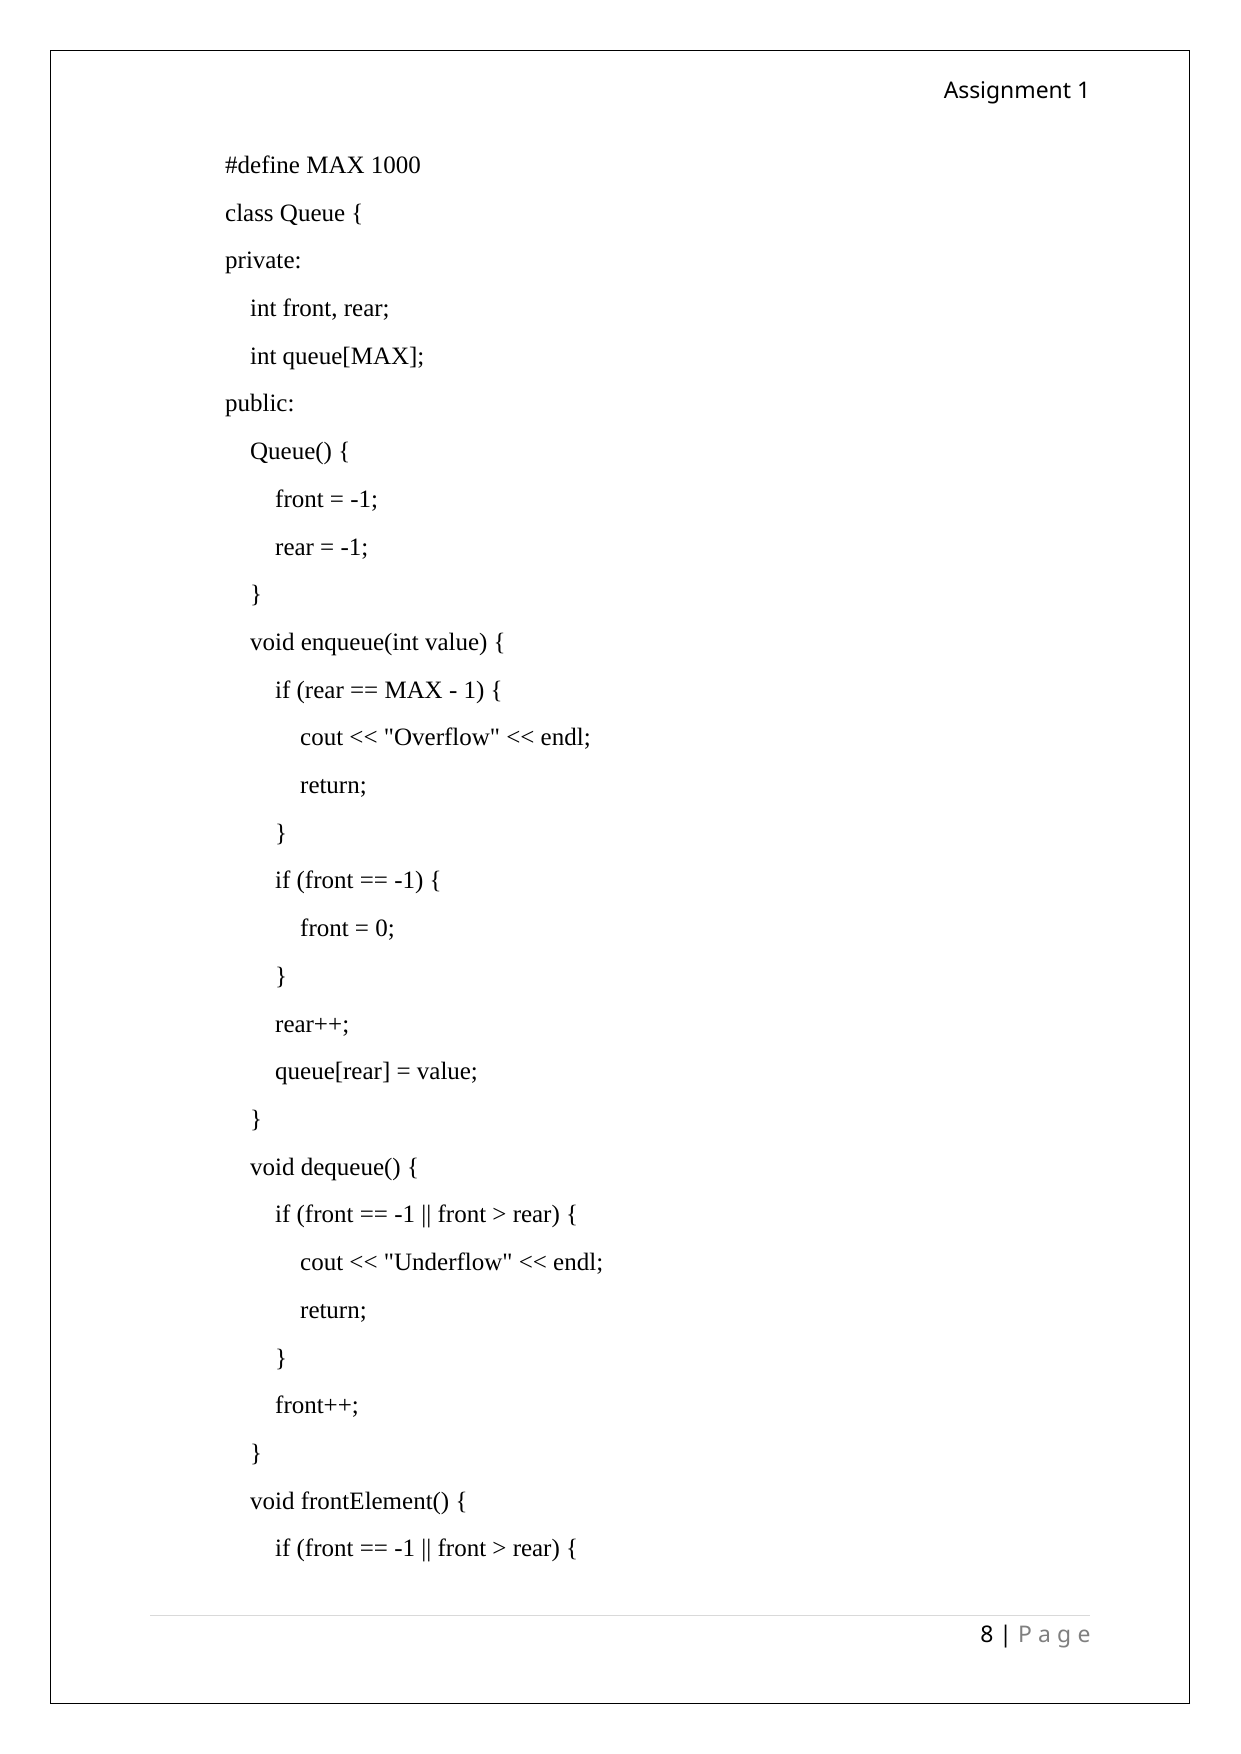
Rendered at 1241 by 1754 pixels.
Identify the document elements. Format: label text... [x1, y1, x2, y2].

text if (front == -1 || front > rear) { [225, 1533, 1090, 1562]
text if (front == -1) { [225, 866, 1090, 894]
text void frontElement() { [225, 1486, 1090, 1514]
text front++; [225, 1390, 1090, 1419]
text void dequeue() { [225, 1152, 1090, 1181]
text front = -1; [225, 484, 1090, 513]
text if (rear == MAX - 1) { [225, 675, 1090, 703]
text } [225, 579, 1090, 608]
text } [225, 1343, 1090, 1371]
text rear++; [225, 1009, 1090, 1037]
text } [225, 961, 1090, 990]
text rear = -1; [225, 532, 1090, 560]
text } [225, 1104, 1090, 1133]
text public: [225, 388, 1090, 417]
text void enqueue(int value) { [225, 627, 1090, 656]
text cout << "Overflow" << endl; [225, 722, 1090, 751]
text class Queue { [225, 198, 1090, 226]
text private: [225, 245, 1090, 274]
text Queue() { [225, 436, 1090, 465]
text } [225, 1438, 1090, 1467]
text #define MAX 1000 [225, 150, 1090, 179]
text int queue[MAX]; [225, 341, 1090, 369]
text return; [225, 1295, 1090, 1324]
text return; [225, 770, 1090, 799]
text cout << "Underflow" << endl; [225, 1247, 1090, 1276]
text queue[rear] = value; [225, 1056, 1090, 1085]
text int front, rear; [225, 293, 1090, 322]
text front = 0; [225, 913, 1090, 942]
text if (front == -1 || front > rear) { [225, 1199, 1090, 1228]
text } [225, 818, 1090, 847]
